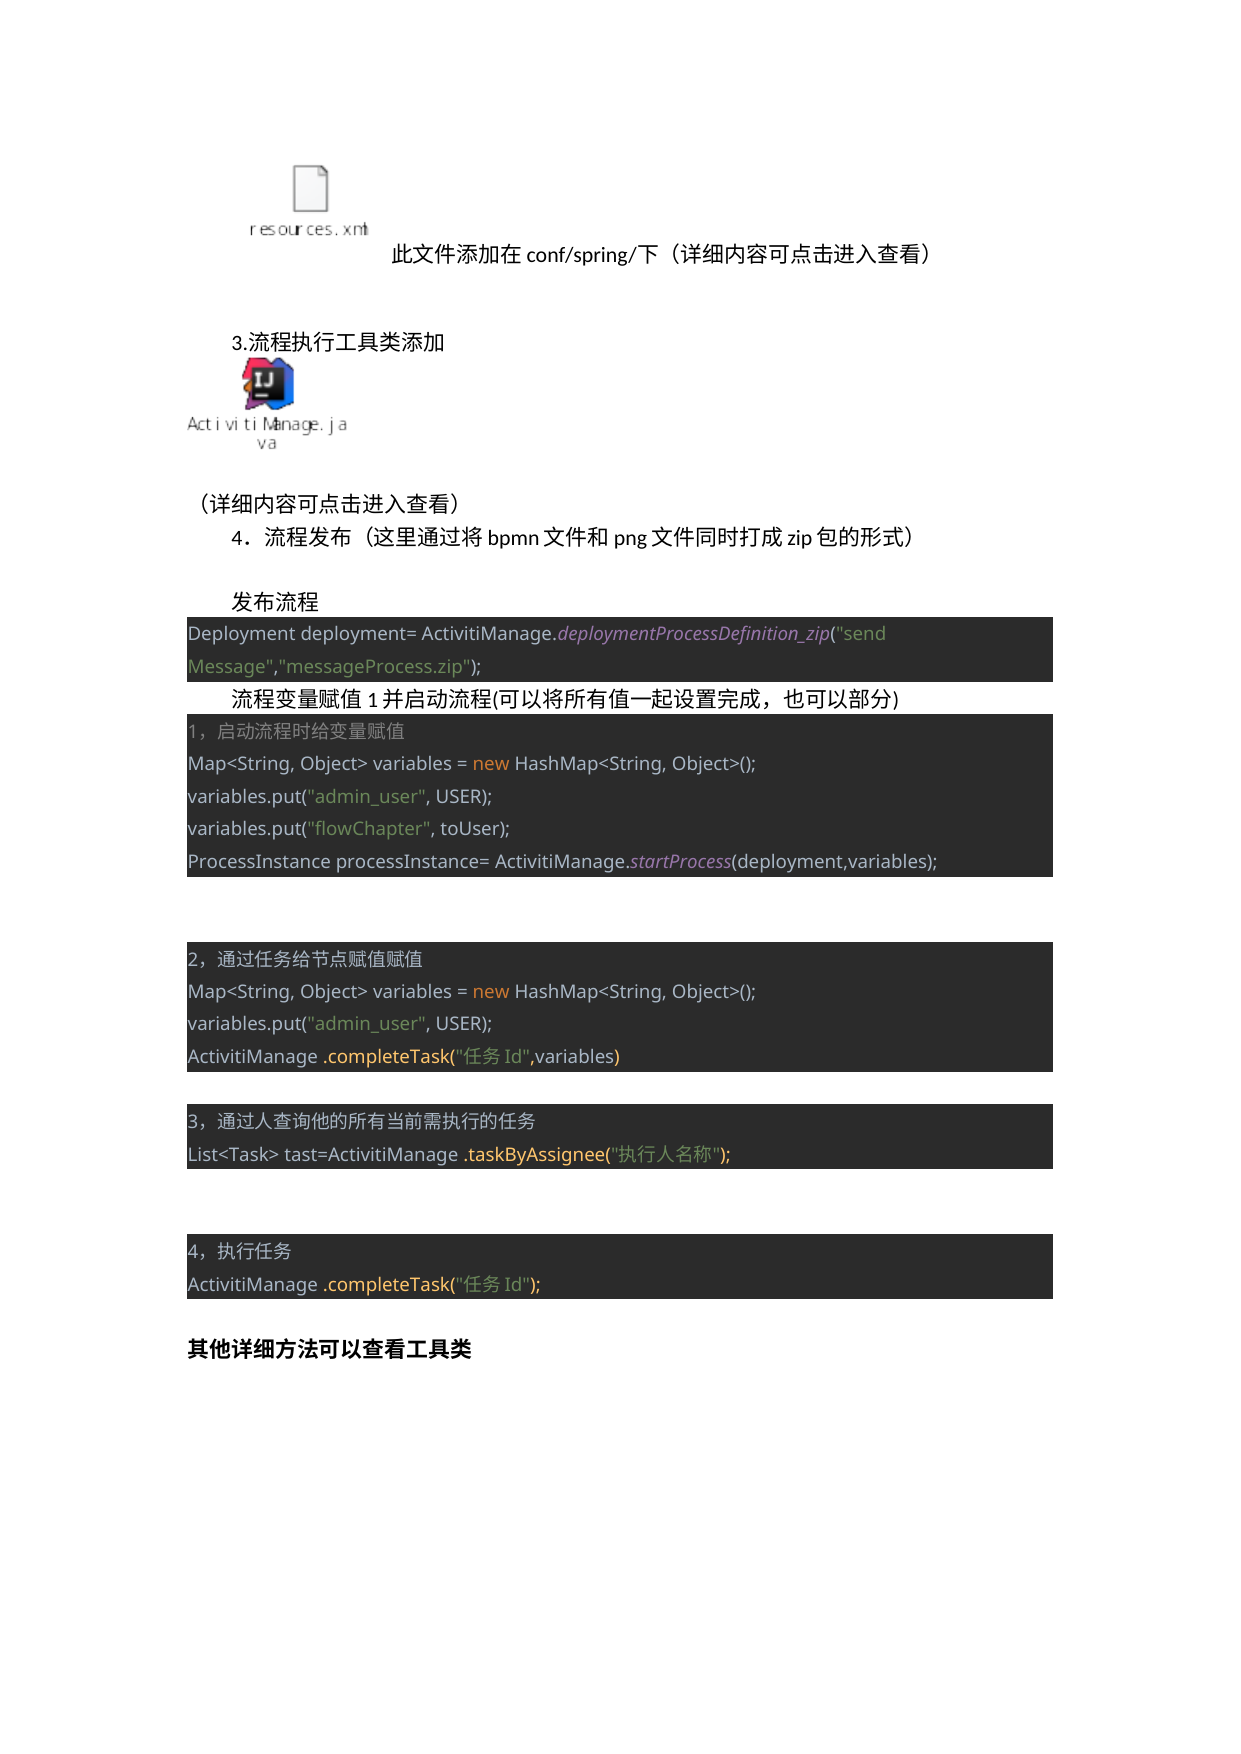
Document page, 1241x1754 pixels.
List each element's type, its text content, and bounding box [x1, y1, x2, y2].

text 1，启动流程时给变量赋值 Map<String, Object> variables = new HashMap<String, Object>(); variables.put("admin_user", USER); variables.put("flowChapter", toUser); ProcessInstance processInstance= ActivitiManage.startProcess(deployment,variables); [187, 714, 1053, 877]
text 3，通过人查询他的所有当前需执行的任务 [187, 1104, 1053, 1137]
text （详细内容可点击进入查看） [187, 487, 1053, 519]
text 流程变量赋值1并启动流程(可以将所有值一起设置完成，也可以部分) [187, 682, 1053, 714]
text ActivitiManage .completeTask("任务Id"); [187, 1267, 1053, 1299]
text 发布流程 [187, 584, 1053, 617]
text 2，通过任务给节点赋值赋值 [187, 942, 1053, 974]
text ActivitiManage .completeTask("任务Id",variables) [187, 1039, 1053, 1072]
text List<Task> tast=ActivitiManage .taskByAssignee("执行人名称"); [187, 1137, 1053, 1169]
text Deployment deployment= ActivitiManage.deploymentProcessDefinition_zip("send Message","messageProcess.zip"); [187, 617, 1053, 682]
text 3.流程执行工具类添加 [187, 324, 1053, 357]
text 4，执行任务 [187, 1234, 1053, 1267]
text 其他详细方法可以查看工具类 [187, 1332, 1053, 1364]
text Map<String, Object> variables = new HashMap<String, Object>(); variables.put("admin_user", USER); [187, 974, 1053, 1039]
text 4．流程发布（这里通过将bpmn文件和png文件同时打成zip包的形式） [187, 519, 1053, 552]
text 此文件添加在conf/spring/下（详细内容可点击进入查看） [187, 162, 1053, 292]
